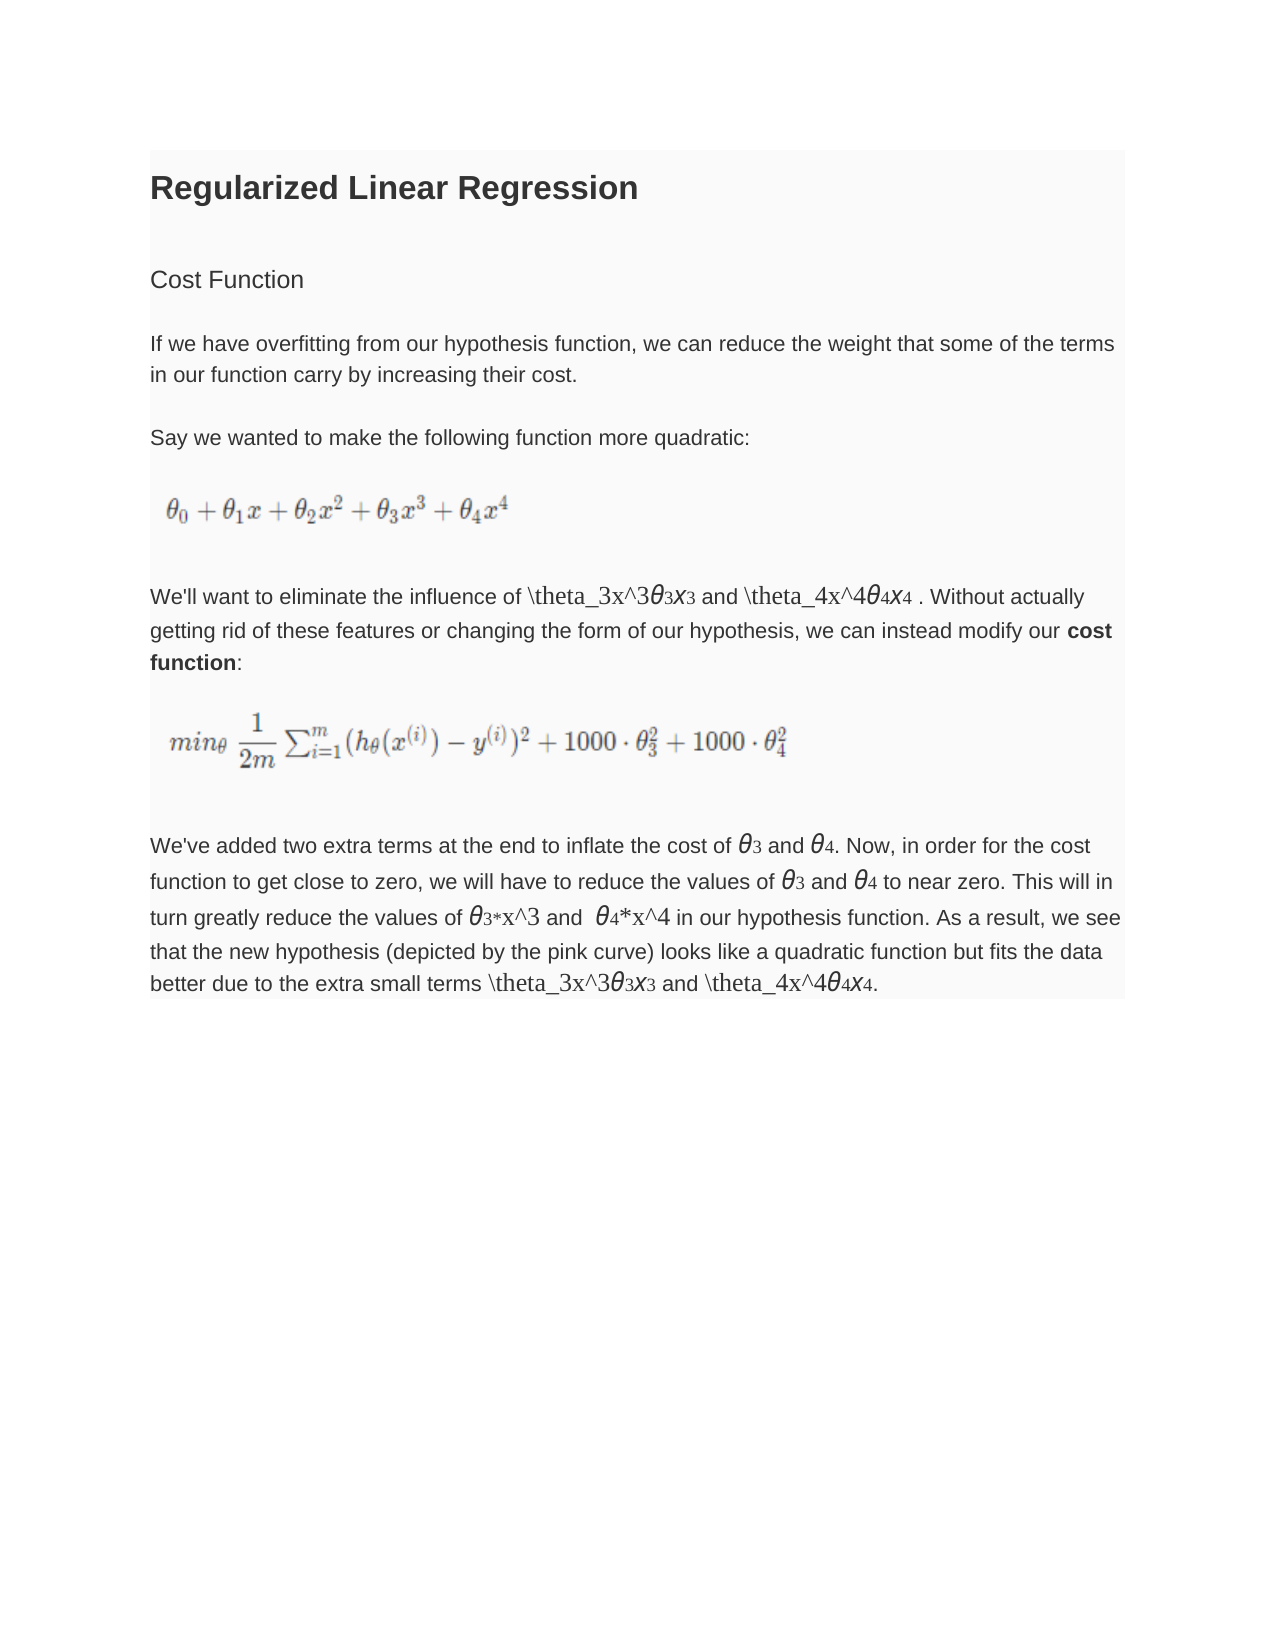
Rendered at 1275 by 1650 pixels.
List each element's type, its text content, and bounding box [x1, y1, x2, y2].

text We've added two extra terms at the end to inflate the cost of θ3​ and θ4​. Now, in order for the cost function to get close to zero, we will have to reduce the values of θ3​ and θ4​ to near zero. This will in turn greatly reduce the values of θ3*x^3 and θ4*x^4 in our hypothesis function. As a result, we see that the new hypothesis (depicted by the pink curve) looks like a quadratic function but fits the data better due to the extra small terms \theta_3x^3θ3​x3 and \theta_4x^4θ4​x4. [150, 826, 1125, 999]
picture [150, 481, 516, 546]
subtitle Cost Function [150, 237, 1125, 294]
picture [150, 705, 800, 795]
subtitle Regularized Linear Regression [150, 150, 1125, 206]
text If we have overfitting from our hypothesis function, we can reduce the weight that some of the terms in our function carry by increasing their cost. [150, 325, 1125, 387]
text We'll want to eliminate the influence of \theta_3x^3θ3​x3 and \theta_4x^4θ4​x4 . Without actually getting rid of these features or changing the form of our hypothesis, we can instead modify our cost function: [150, 577, 1125, 674]
text Say we wanted to make the following function more quadratic: [150, 419, 1125, 450]
